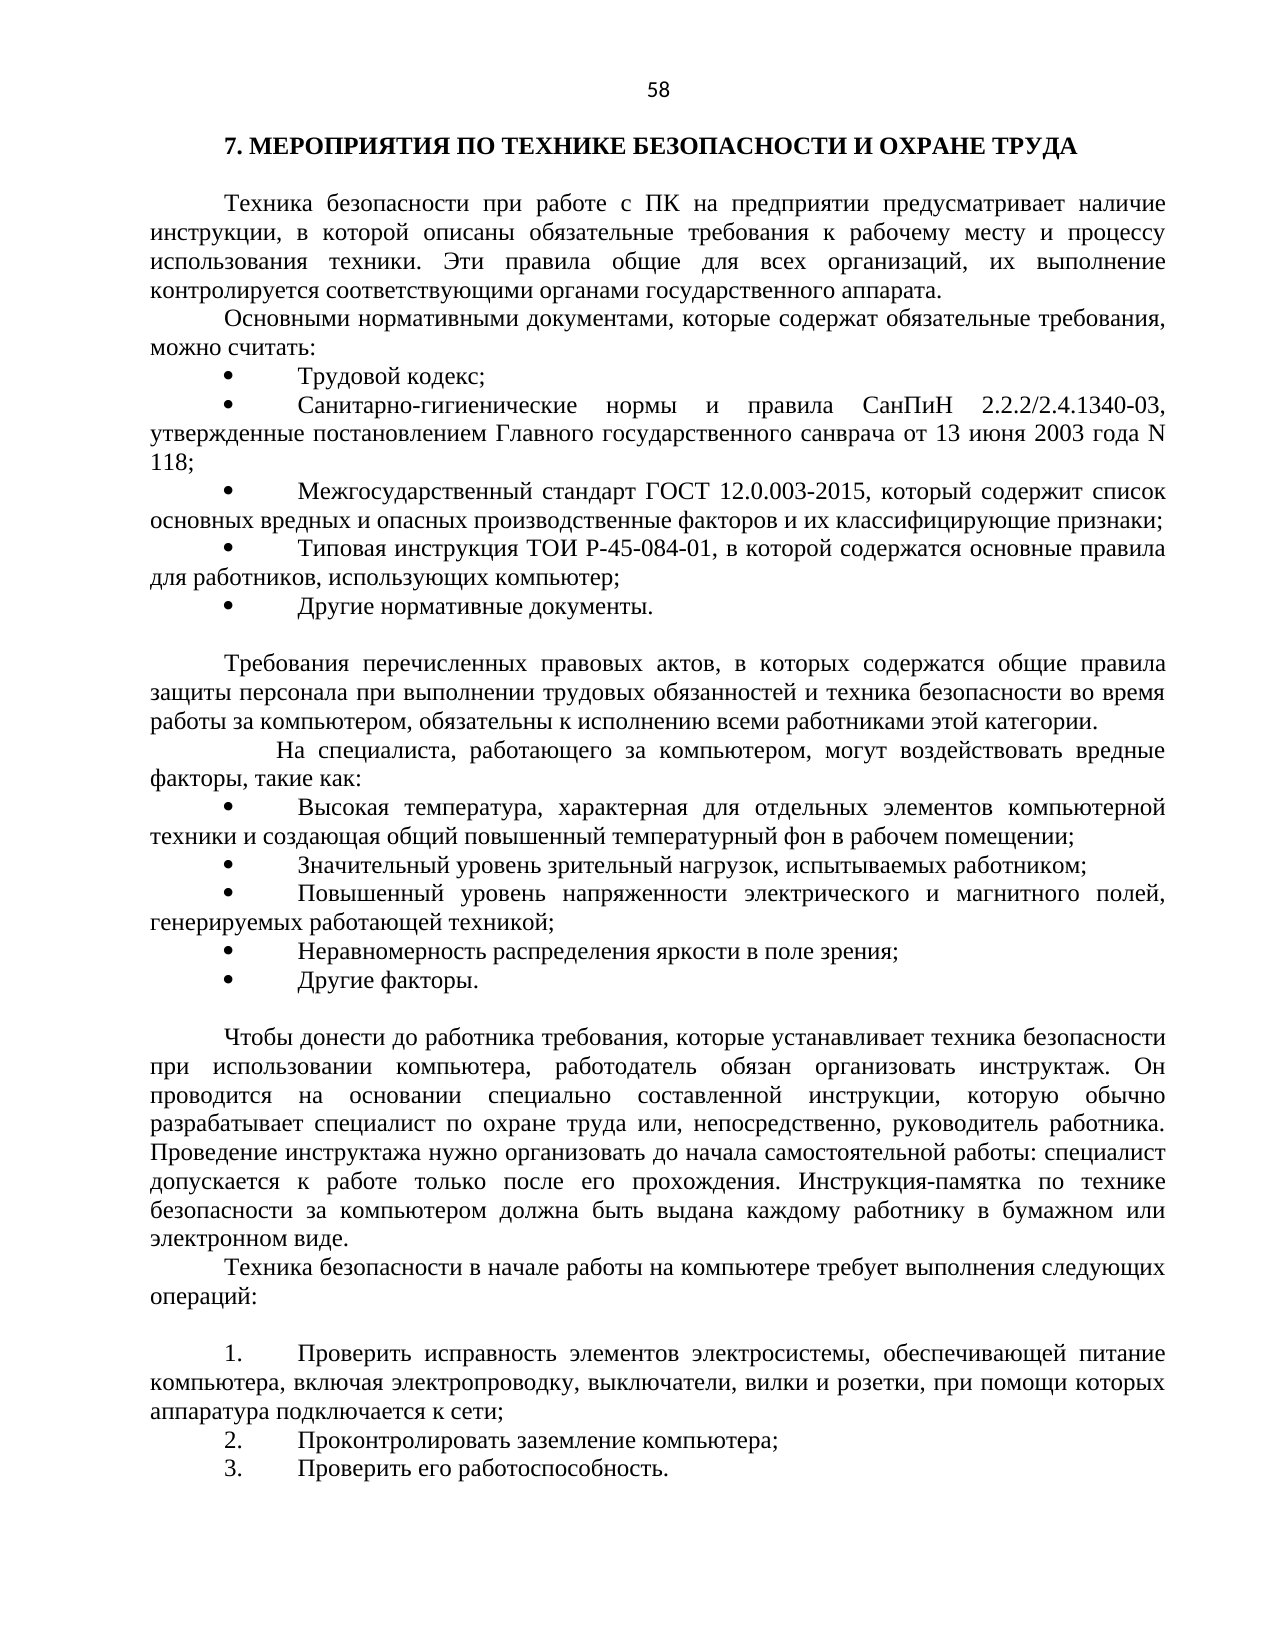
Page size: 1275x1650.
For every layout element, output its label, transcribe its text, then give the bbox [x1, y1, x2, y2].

list Высокая температура, характерная для отдельных элементов компьютерной техники и создающая общий повышенный температурный фон в рабочем помещении; [150, 792, 1167, 850]
list Проверить его работоспособность. [150, 1453, 1167, 1482]
text Основными нормативными документами, которые содержат обязательные требования, можно считать: [150, 303, 1167, 361]
list Проверить исправность элементов электросистемы, обеспечивающей питание компьютера, включая электропроводку, выключатели, вилки и розетки, при помощи которых аппаратура подключается к сети; [150, 1338, 1167, 1425]
text Техника безопасности в начале работы на компьютере требует выполнения следующих операций: [150, 1252, 1167, 1310]
list Другие нормативные документы. [150, 591, 1167, 620]
text Требования перечисленных правовых актов, в которых содержатся общие правила защиты персонала при выполнении трудовых обязанностей и техника безопасности во время работы за компьютером, обязательны к исполнению всеми работниками этой категории. [150, 648, 1167, 735]
list Трудовой кодекс; [150, 361, 1167, 390]
text На специалиста, работающего за компьютером, могут воздействовать вредные факторы, такие как: [150, 735, 1167, 792]
list Санитарно-гигиенические нормы и правила СанПиН 2.2.2/2.4.1340-03, утвержденные постановлением Главного государственного санврача от 13 июня 2003 года N 118; [150, 390, 1167, 476]
list Неравномерность распределения яркости в поле зрения; [150, 936, 1167, 965]
text Чтобы донести до работника требования, которые устанавливает техника безопасности при использовании компьютера, работодатель обязан организовать инструктаж. Он проводится на основании специально составленной инструкции, которую обычно разрабатывает специалист по охране труда или, непосредственно, руководитель работника. Проведение инструктажа нужно организовать до начала самостоятельной работы: специалист допускается к работе только после его прохождения. Инструкция-памятка по технике безопасности за компьютером должна быть выдана каждому работнику в бумажном или электронном виде. [150, 1022, 1167, 1252]
text Техника безопасности при работе с ПК на предприятии предусматривает наличие инструкции, в которой описаны обязательные требования к рабочему месту и процессу использования техники. Эти правила общие для всех организаций, их выполнение контролируется соответствующими органами государственного аппарата. [150, 188, 1167, 303]
list Типовая инструкция ТОИ Р-45-084-01, в которой содержатся основные правила для работников, использующих компьютер; [150, 533, 1167, 591]
list Межгосударственный стандарт ГОСТ 12.0.003-2015, который содержит список основных вредных и опасных производственные факторов и их классифицирующие признаки; [150, 476, 1167, 533]
list Значительный уровень зрительный нагрузок, испытываемых работником; [150, 850, 1167, 878]
text 7. МЕРОПРИЯТИЯ ПО ТЕХНИКЕ БЕЗОПАСНОСТИ И ОХРАНЕ ТРУДА [150, 131, 1167, 160]
list Другие факторы. [150, 965, 1167, 993]
list Повышенный уровень напряженности электрического и магнитного полей, генерируемых работающей техникой; [150, 878, 1167, 936]
list Проконтролировать заземление компьютера; [150, 1425, 1167, 1453]
